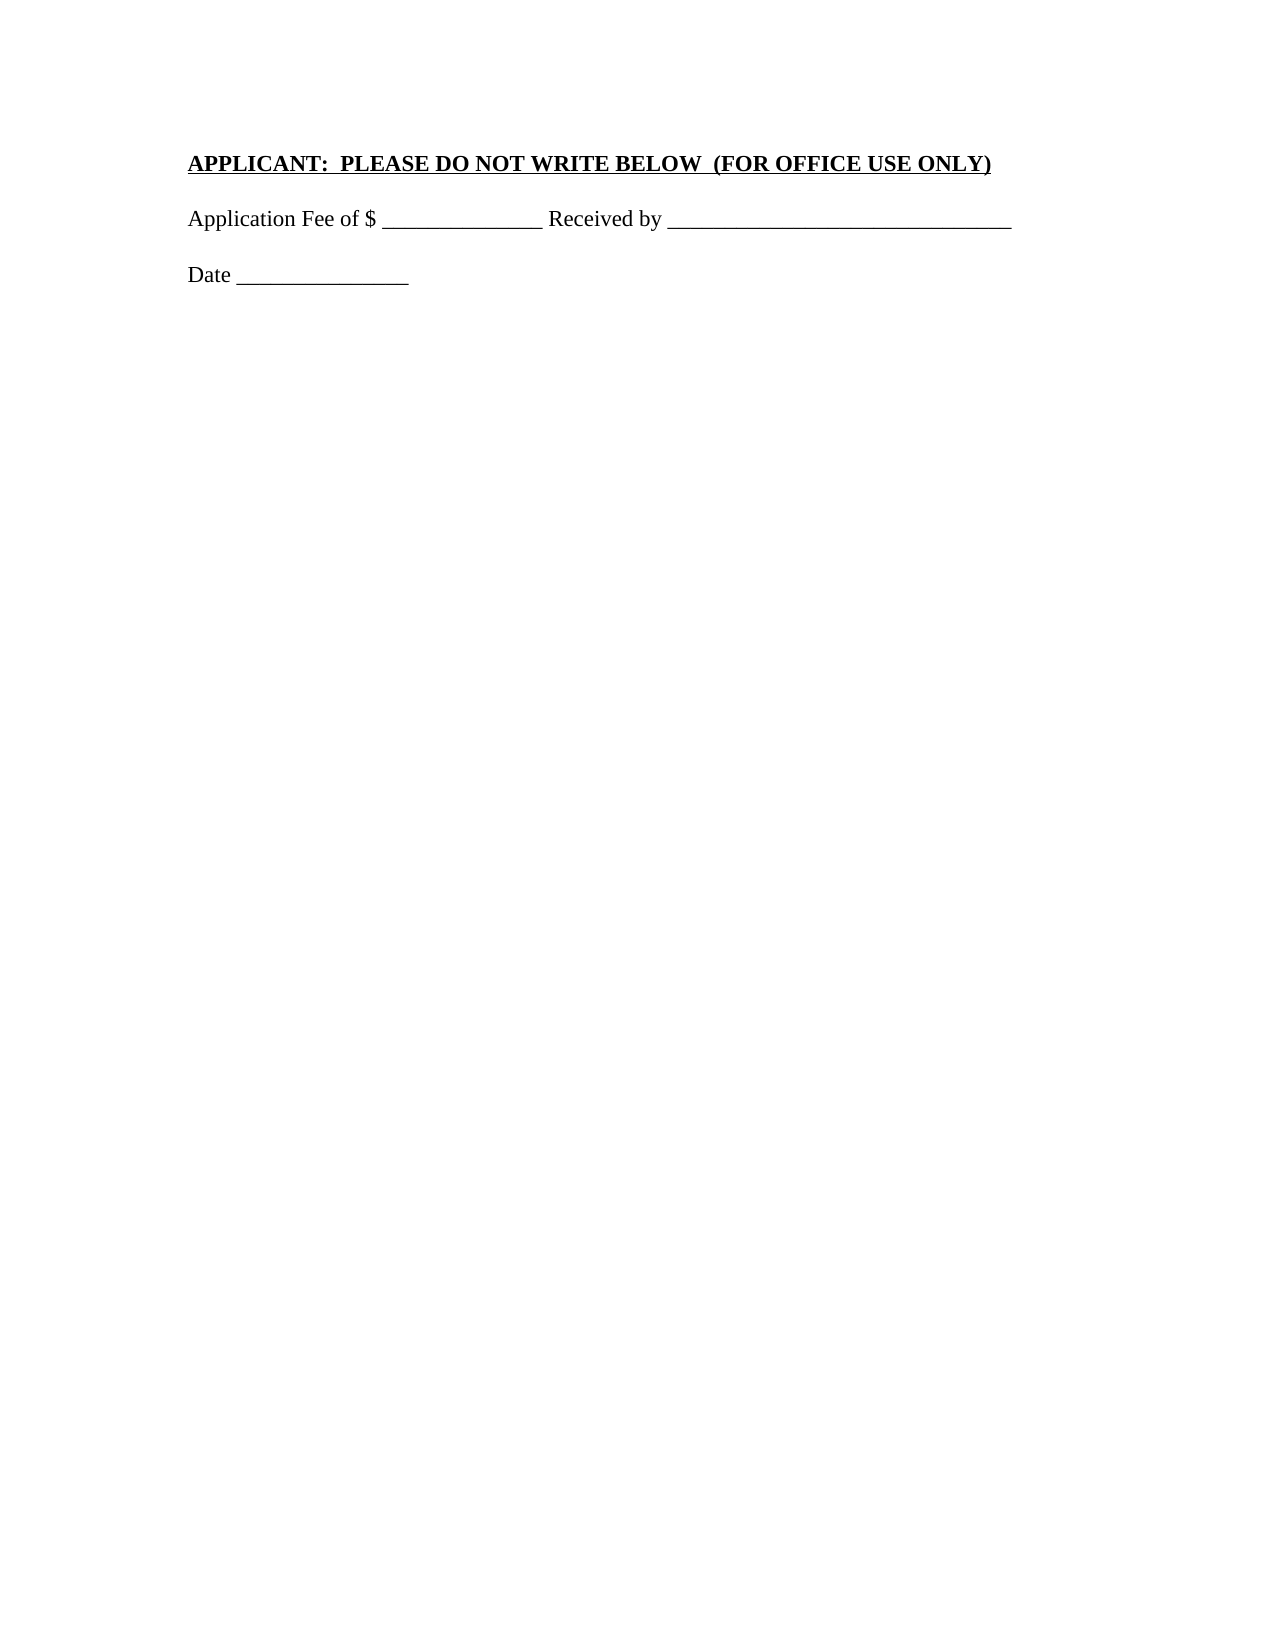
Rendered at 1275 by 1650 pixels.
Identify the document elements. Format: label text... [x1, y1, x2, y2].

text APPLICANT: PLEASE DO NOT WRITE BELOW (FOR OFFICE USE ONLY) [187, 150, 1087, 176]
text Date _______________ [187, 261, 1087, 287]
text Application Fee of $ ______________ Received by ______________________________ [187, 206, 1087, 232]
